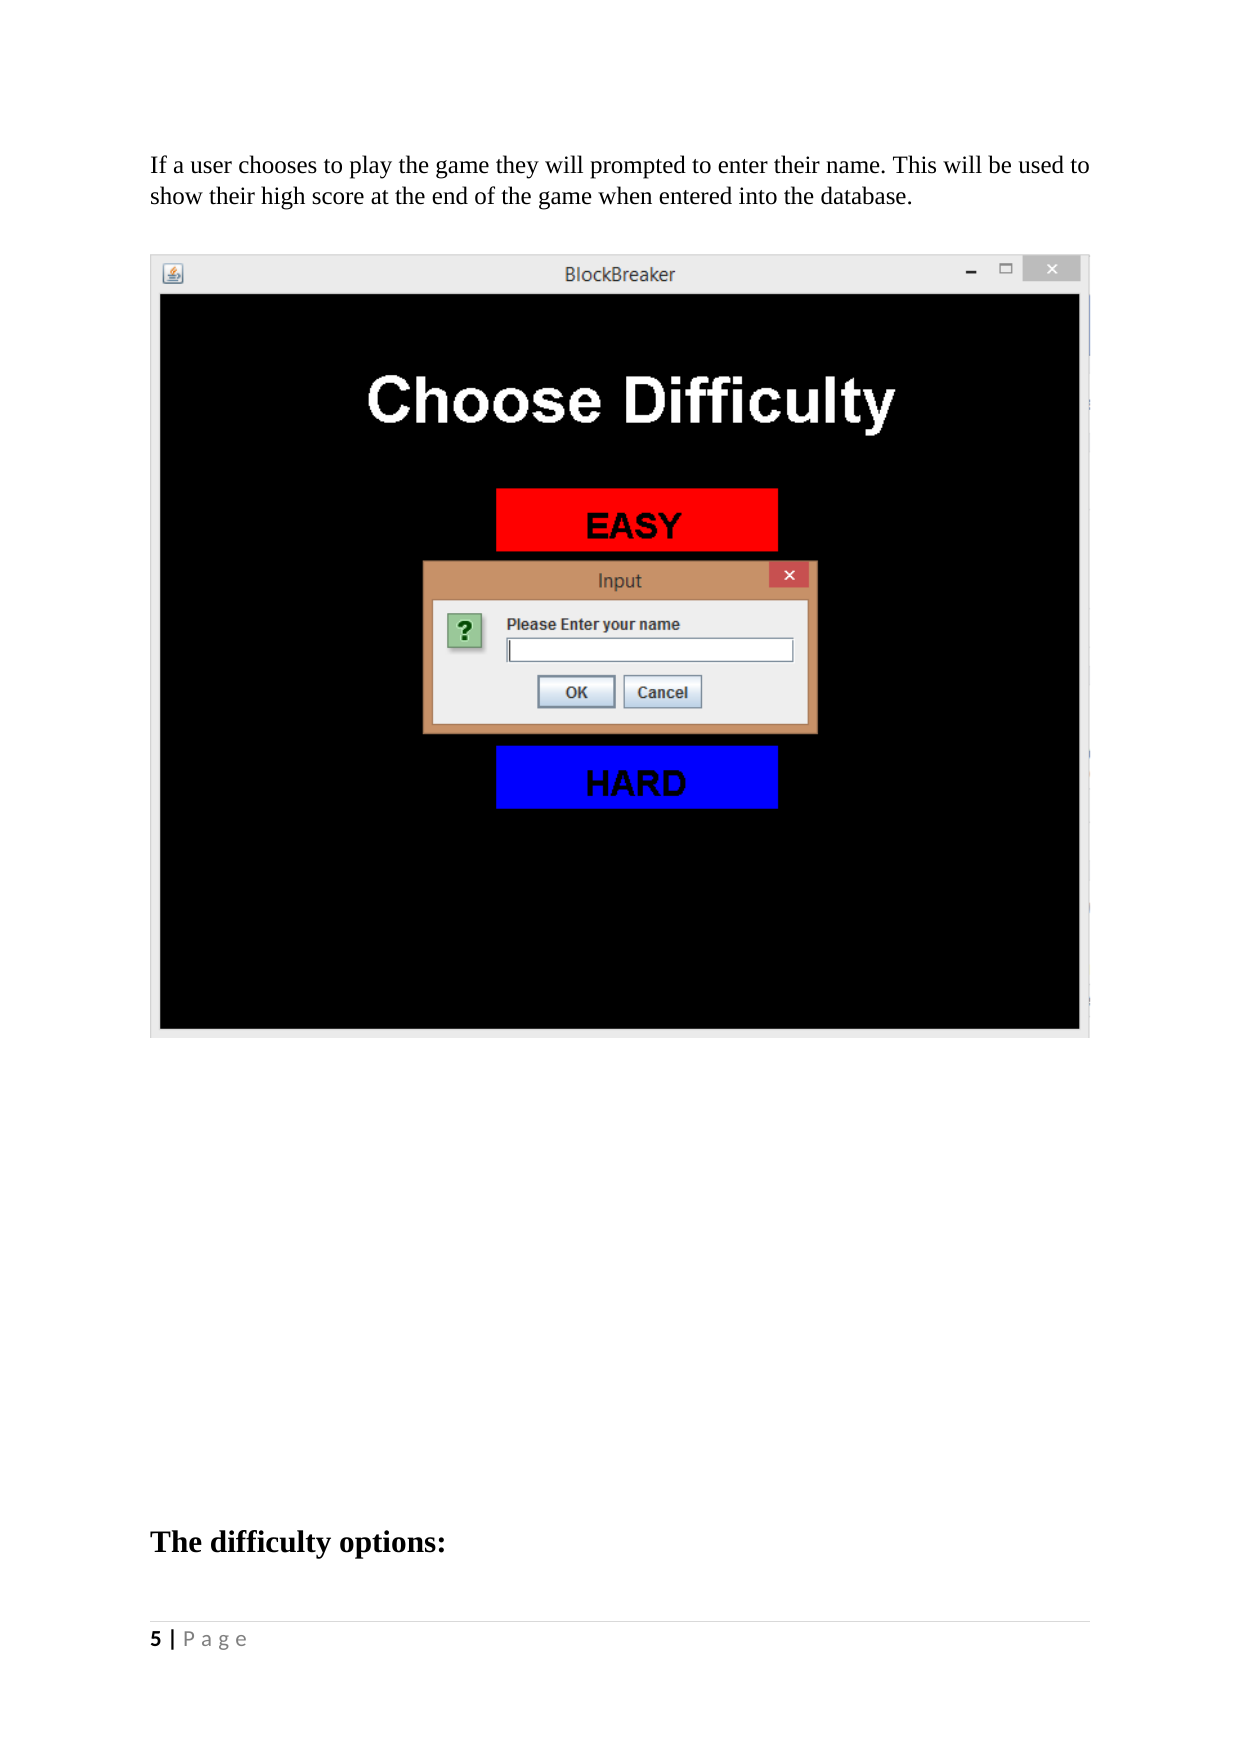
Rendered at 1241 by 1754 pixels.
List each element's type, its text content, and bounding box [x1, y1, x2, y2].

picture [150, 253, 1091, 1038]
text If a user chooses to play the game they will prompted to enter their name. This will be used to show their high score at the end of the game when entered into the database. [150, 150, 1090, 210]
text The difficulty options: [150, 1523, 1090, 1559]
